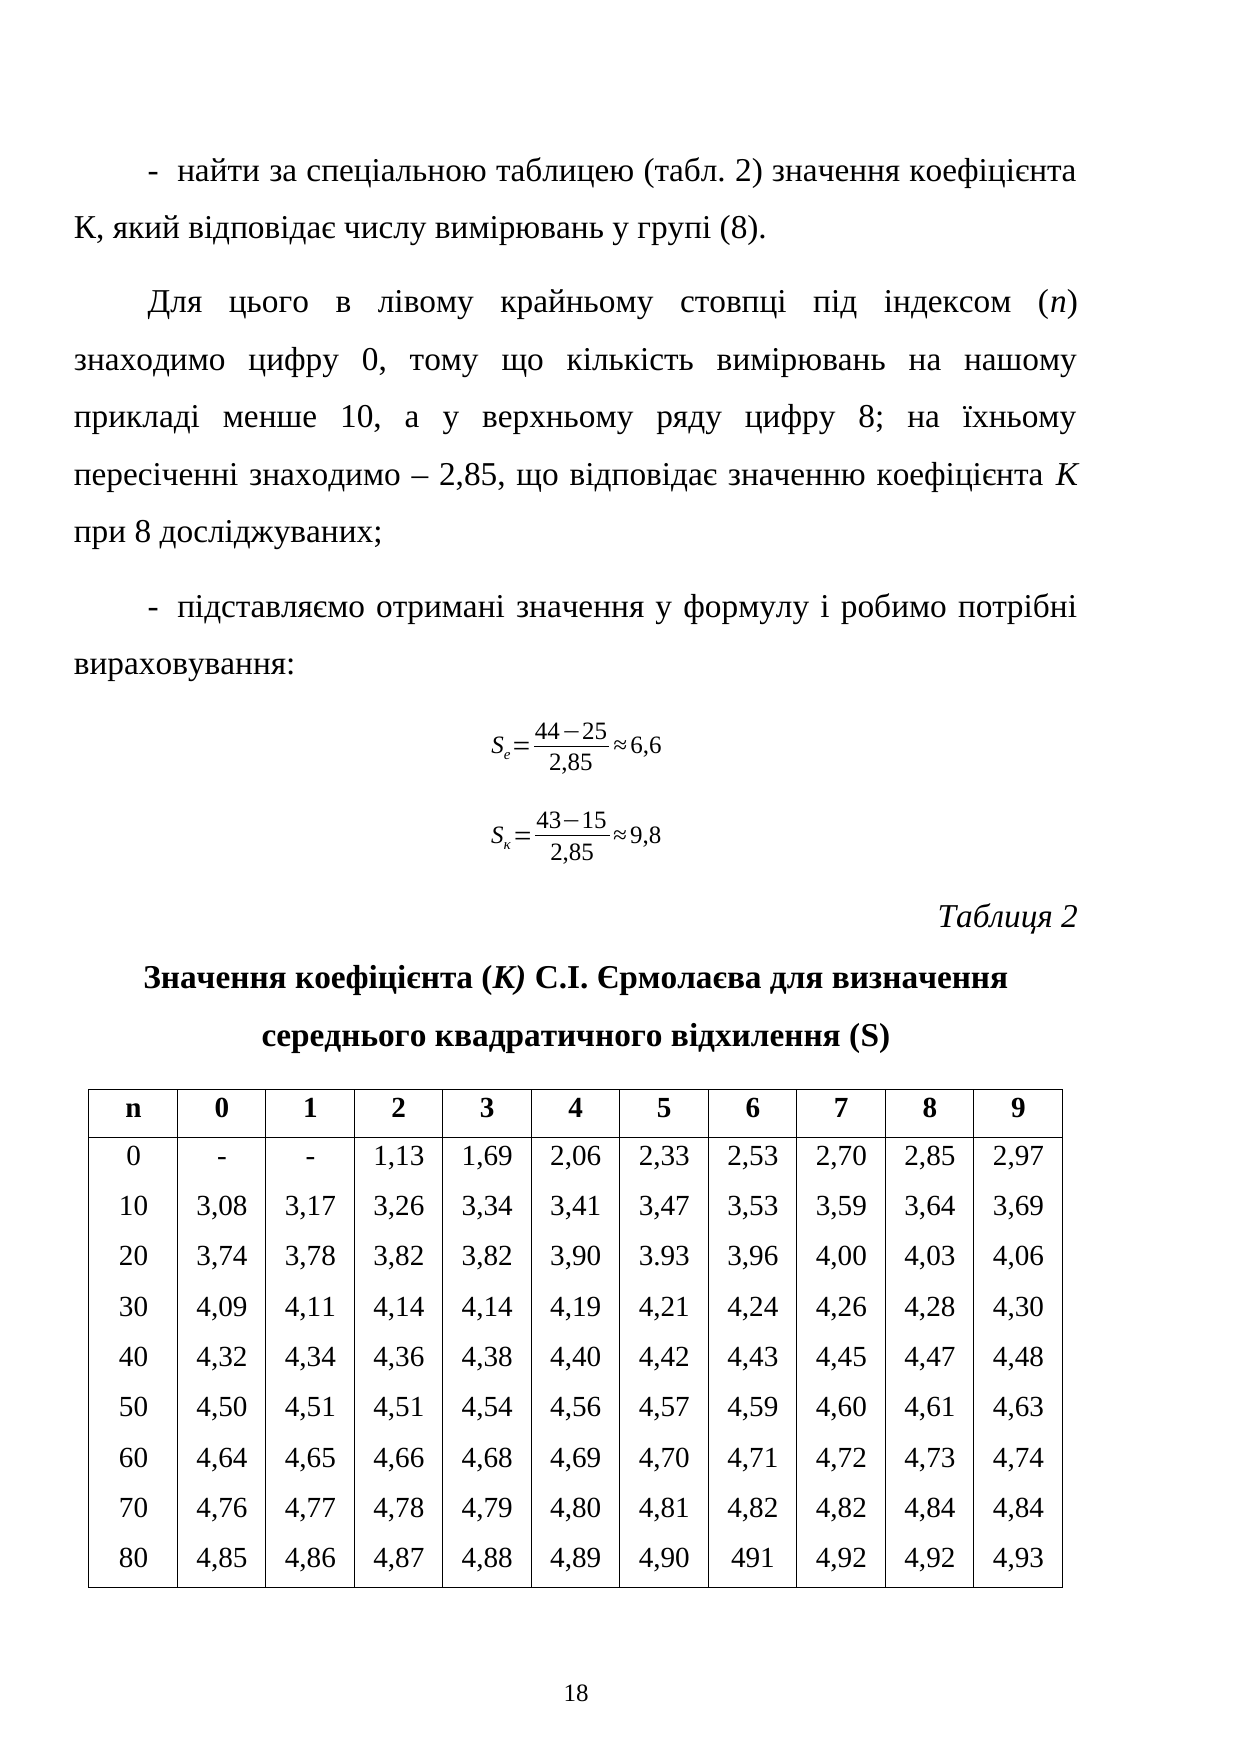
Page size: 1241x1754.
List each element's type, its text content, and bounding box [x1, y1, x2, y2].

table_cell 2,97 3,69 4,06 4,30 4,48 4,63 4,74 4,84 4,93 5,01 5,08 5,14 [974, 1138, 1062, 1587]
table_header 3 [443, 1090, 531, 1137]
text Таблиця 2 [74, 897, 1078, 935]
table_cell 2,53 3,53 3,96 4,24 4,43 4,59 4,71 4,82 491 4,99 5,06 5,12 [709, 1138, 796, 1587]
table_header 5 [620, 1090, 708, 1137]
text Значення коефіцієнта (К) С.І. Єрмолаєва для визначення середнього квадратичного відхилення (S) [74, 957, 1078, 1053]
table_header 1 [266, 1090, 354, 1137]
table_header 2 [355, 1090, 442, 1137]
table_cell 2,85 3,64 4,03 4,28 4,47 4,61 4,73 4,84 4,92 5,00 5,07 5,13 [886, 1138, 973, 1587]
table_cell 2,33 3,47 3.93 4,21 4,42 4,57 4,70 4,81 4,90 4,98 5,05 5,11 [620, 1138, 708, 1587]
table_cell - 3,08 3,74 4,09 4,32 4,50 4,64 4,76 4,85 4,94 5,02 5,08 [178, 1138, 265, 1587]
table_cell 1,69 3,34 3,82 4,14 4,38 4,54 4,68 4,79 4,88 4,96 5,04 5,10 [443, 1138, 531, 1587]
table_header n [89, 1090, 177, 1137]
table_header 0 [178, 1090, 265, 1137]
table_cell 2,06 3,41 3,90 4,19 4,40 4,56 4,69 4,80 4,89 4,97 5,04 5,11 [532, 1138, 619, 1587]
table_header 8 [886, 1090, 973, 1137]
table_cell 2,70 3,59 4,00 4,26 4,45 4,60 4,72 4,82 4,92 4,99 5,06 5,13 [797, 1138, 885, 1587]
text Для цього в лівому крайньому стовпці під індексом (n) знаходимо цифру 0, тому що кількість вимірювань на нашому прикладі менше 10, а у верхньому ряду цифру 8; на їхньому пересіченні знаходимо – 2,85, що відповідає значенню коефіцієнта К при 8 досліджуваних; [74, 282, 1078, 550]
table_cell - 3,17 3,78 4,11 4,34 4,51 4,65 4,77 4,86 4,95 5,02 5,09 [266, 1138, 354, 1587]
text - найти за спеціальною таблицею (табл. 2) значення коефіцієнта К, який відповідає числу вимірювань у групі (8). [74, 150, 1078, 246]
table_cell 0 10 20 30 40 50 60 70 80 90 100 110 [89, 1138, 177, 1587]
table_header 6 [709, 1090, 796, 1137]
table_cell 1,13 3,26 3,82 4,14 4,36 4,51 4,66 4,78 4,87 4,96 5,03 5,10 [355, 1138, 442, 1587]
text - підставляємо отримані значення у формулу і робимо потрібні вираховування: [74, 586, 1078, 682]
table_header 4 [532, 1090, 619, 1137]
table_header 9 [974, 1090, 1062, 1137]
table_header 7 [797, 1090, 885, 1137]
